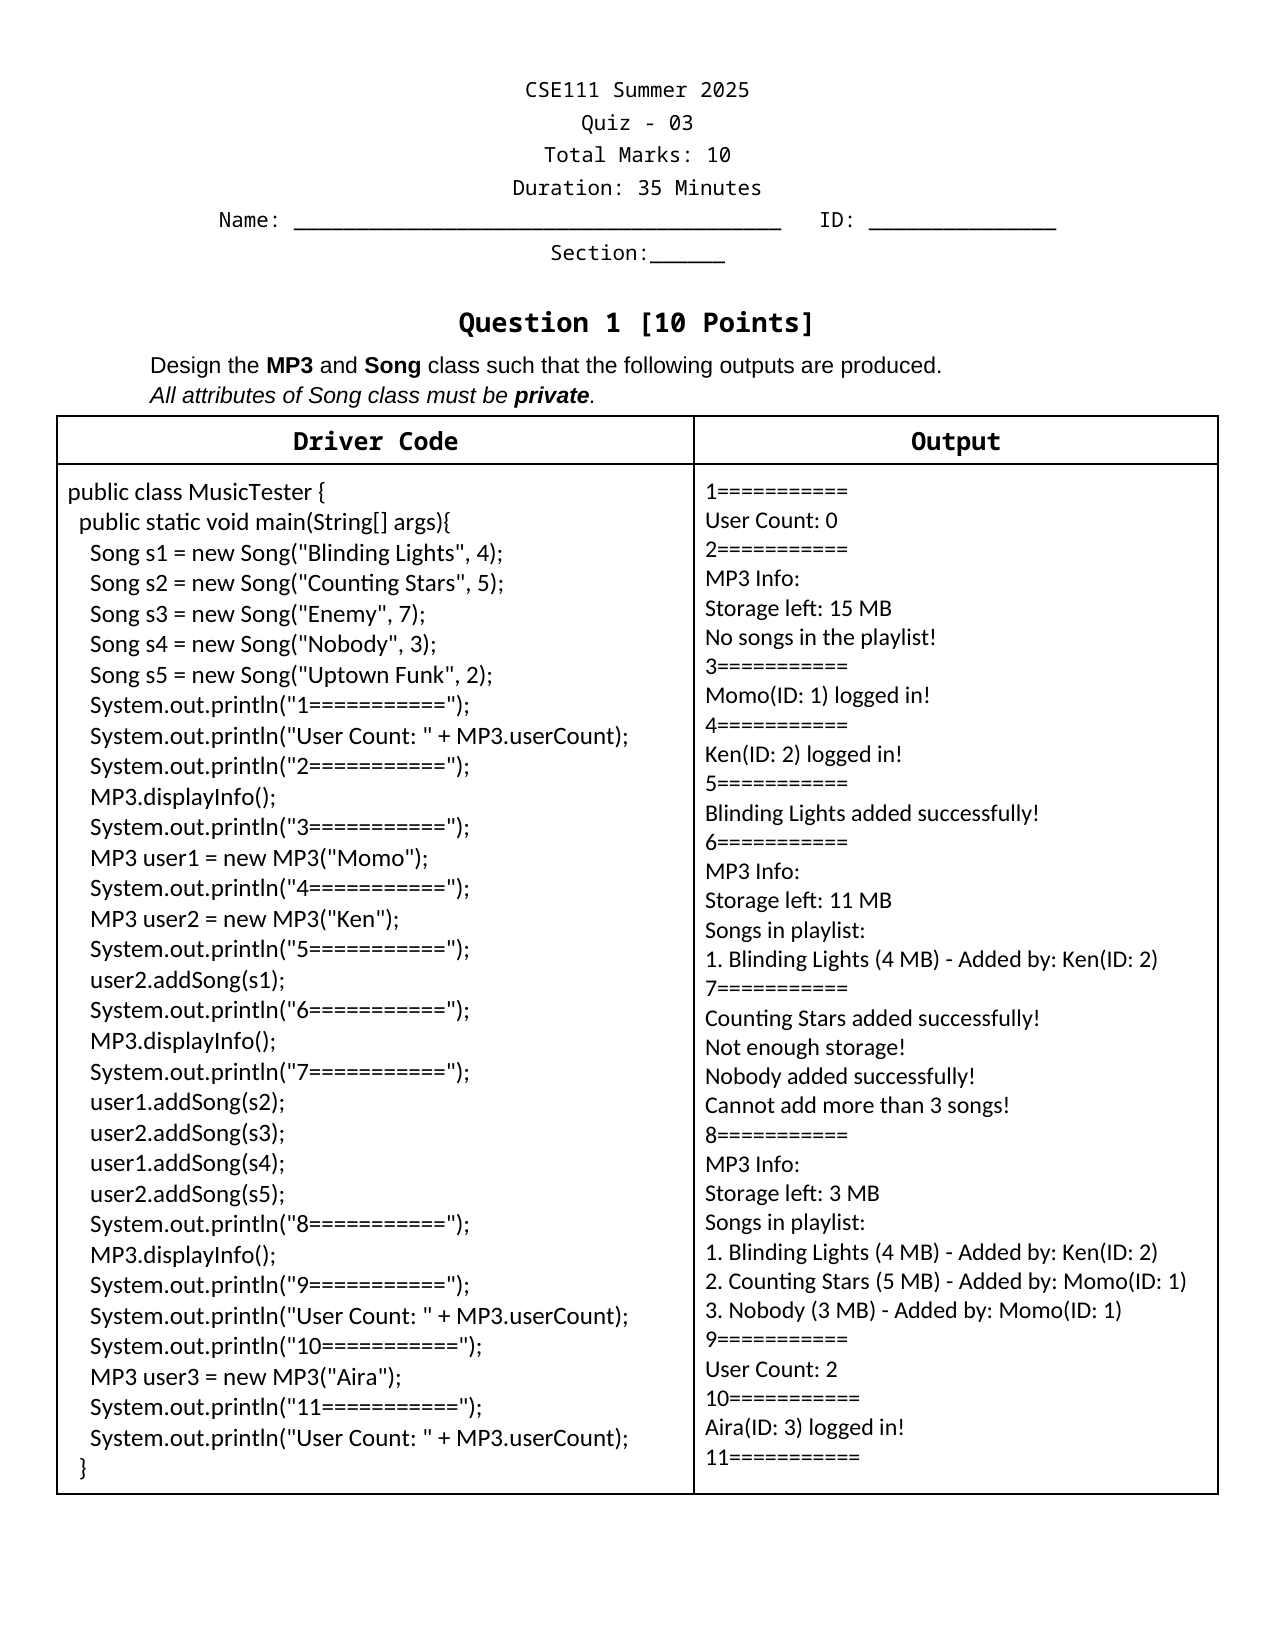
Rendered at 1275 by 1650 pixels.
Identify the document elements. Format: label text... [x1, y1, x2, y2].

table_header Output [695, 417, 1217, 463]
subtitle Question 1 [10 Points] [150, 304, 1125, 341]
text Design the MP3 and Song class such that the following outputs are produced. [150, 352, 1125, 378]
table_header Driver Code [58, 417, 693, 463]
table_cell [695, 465, 1217, 1493]
text All attributes of Song class must be private. [150, 382, 1125, 409]
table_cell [58, 465, 693, 1493]
